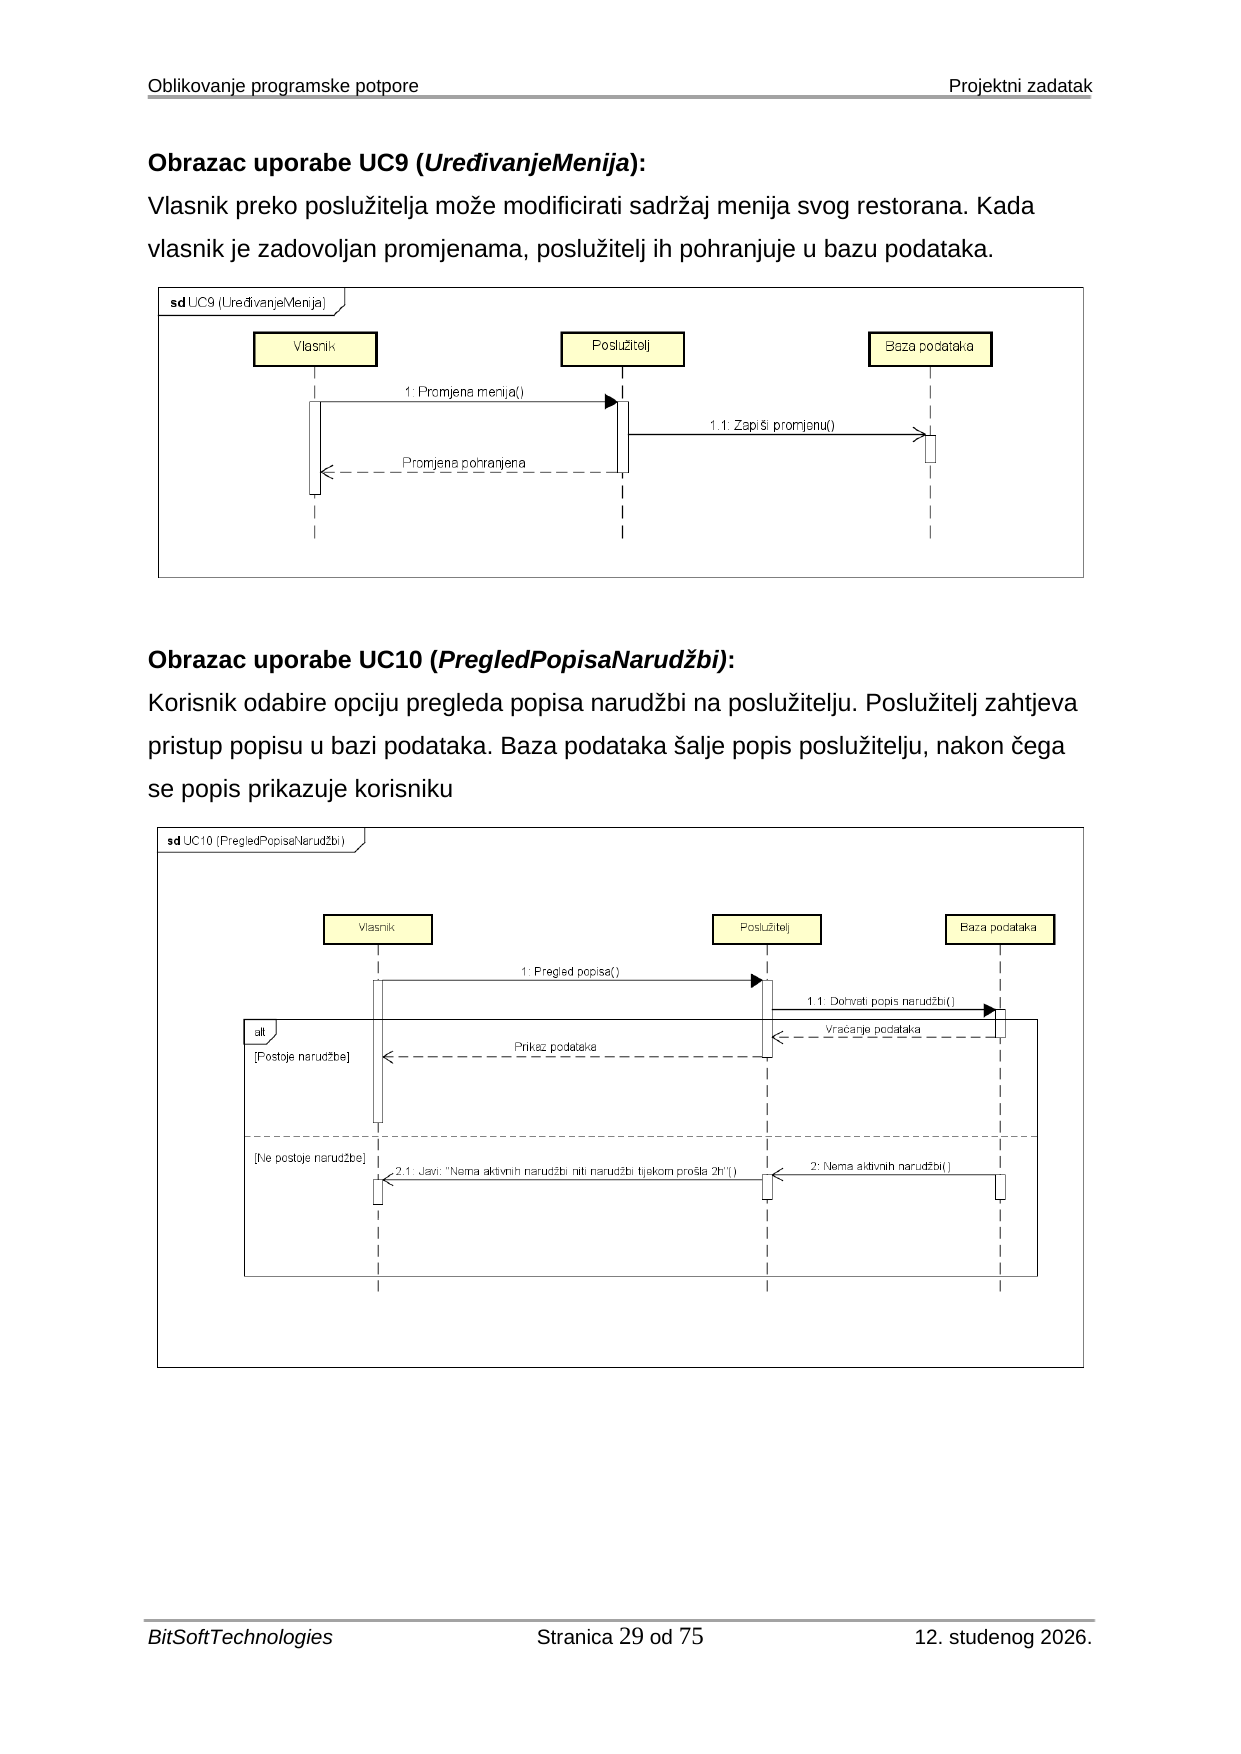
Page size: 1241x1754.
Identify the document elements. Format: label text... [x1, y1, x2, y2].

text Vlasnik preko poslužitelja može modificirati sadržaj menija svog restorana. Kada vlasnik je zadovoljan promjenama, poslužitelj ih pohranjuje u bazu podataka. [148, 191, 1093, 263]
text Korisnik odabire opciju pregleda popisa narudžbi na poslužitelju. Poslužitelj zahtjeva pristup popisu u bazi podataka. Baza podataka šalje popis poslužitelju, nakon čega se popis prikazuje korisniku [148, 688, 1093, 803]
picture [147, 277, 1093, 588]
text Obrazac uporabe UC10 (PregledPopisaNarudžbi): [148, 645, 1093, 674]
picture [147, 95, 1092, 99]
text Obrazac uporabe UC9 (UređivanjeMenija): [148, 148, 1093, 176]
picture [147, 817, 1093, 1376]
